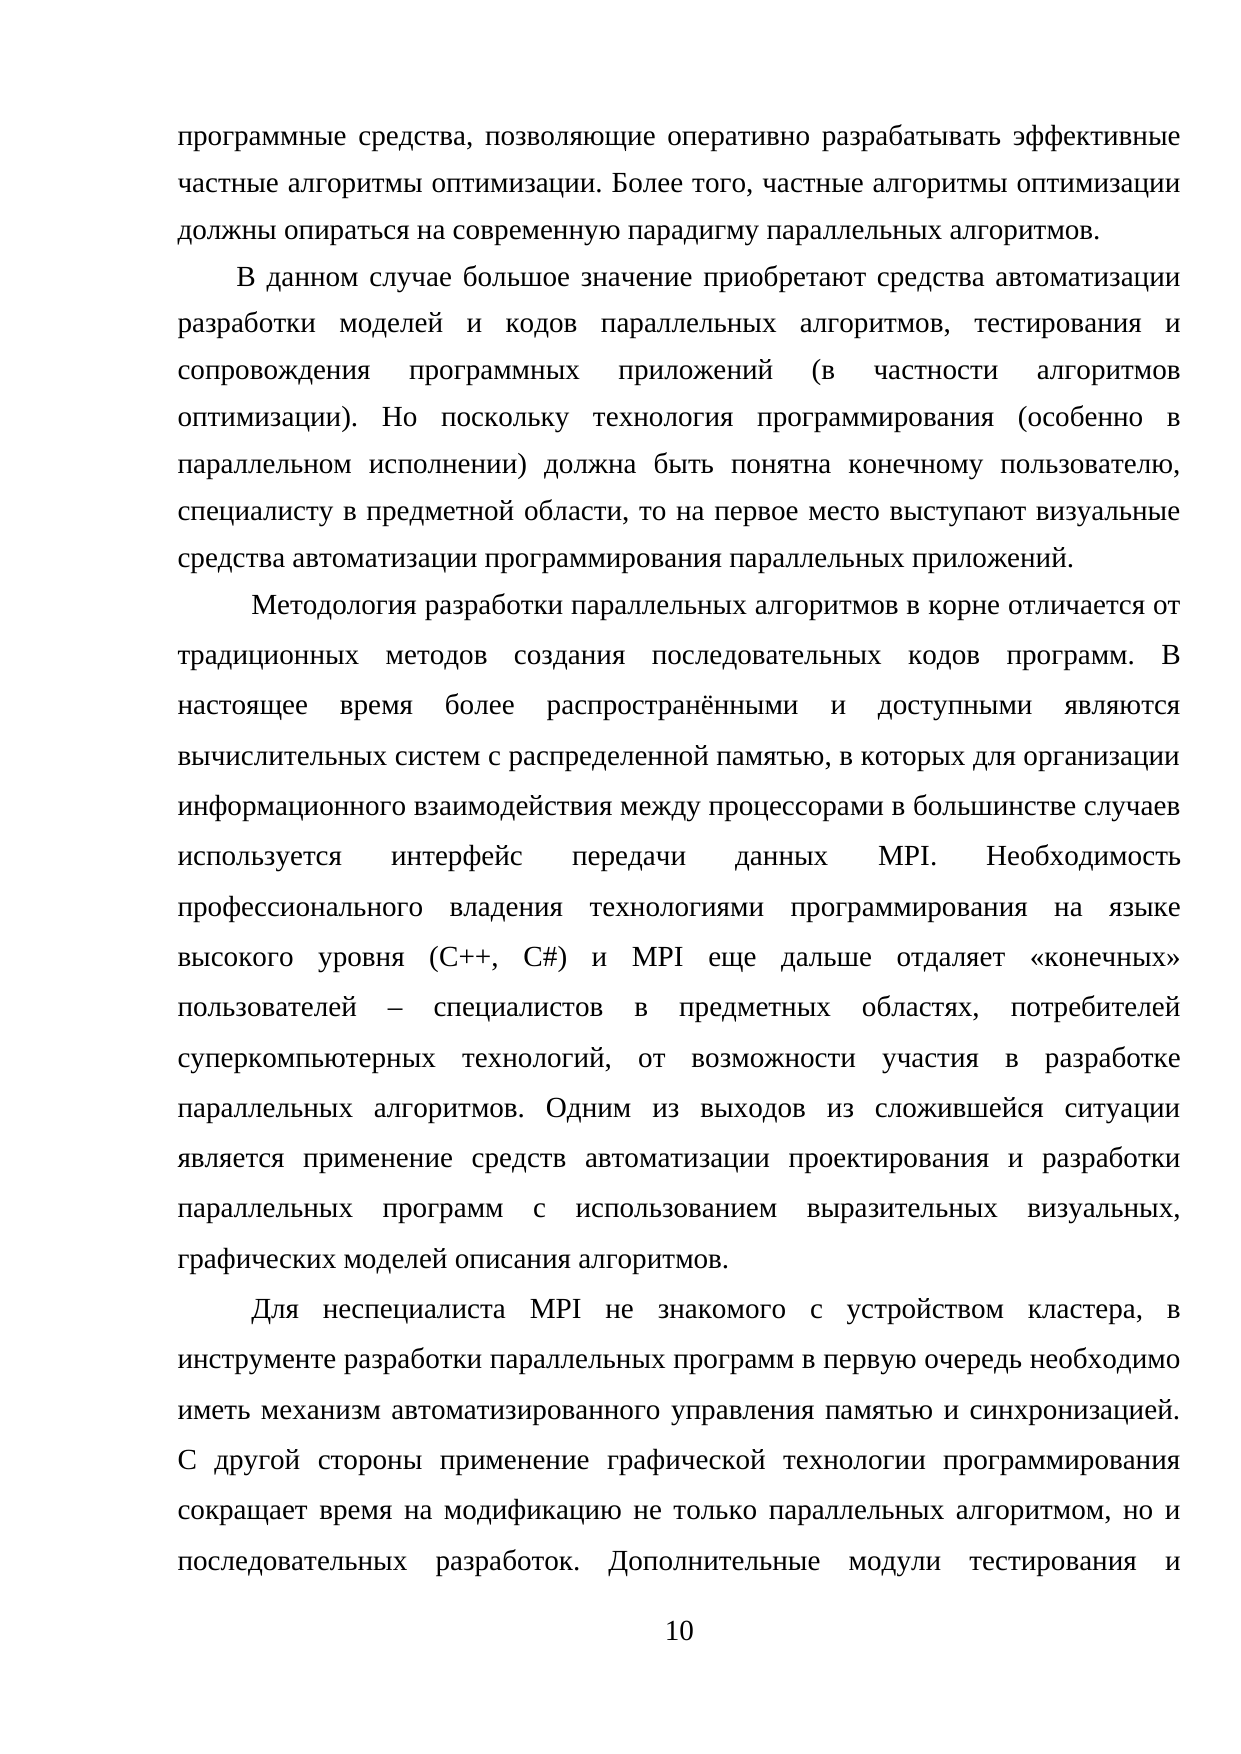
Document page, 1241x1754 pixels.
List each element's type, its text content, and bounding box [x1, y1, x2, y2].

text В данном случае большое значение приобретают средства автоматизации разработки моделей и кодов параллельных алгоритмов, тестирования и сопровождения программных приложений (в частности алгоритмов оптимизации). Но поскольку технология программирования (особенно в параллельном исполнении) должна быть понятна конечному пользователю, специалисту в предметной области, то на первое место выступают визуальные средства автоматизации программирования параллельных приложений. [177, 259, 1181, 573]
text Методология разработки параллельных алгоритмов в корне отличается от традиционных методов создания последовательных кодов программ. В настоящее время более распространёнными и доступными являются вычислительных систем с распределенной памятью, в которых для организации информационного взаимодействия между процессорами в большинстве случаев используется интерфейс передачи данных MPI. Необходимость профессионального владения технологиями программирования на языке высокого уровня (C++, C#) и MPI еще дальше отдаляет «конечных» пользователей – специалистов в предметных областях, потребителей суперкомпьютерных технологий, от возможности участия в разработке параллельных алгоритмов. Одним из выходов из сложившейся ситуации является применение средств автоматизации проектирования и разработки параллельных программ с использованием выразительных визуальных, графических моделей описания алгоритмов. [177, 587, 1181, 1274]
